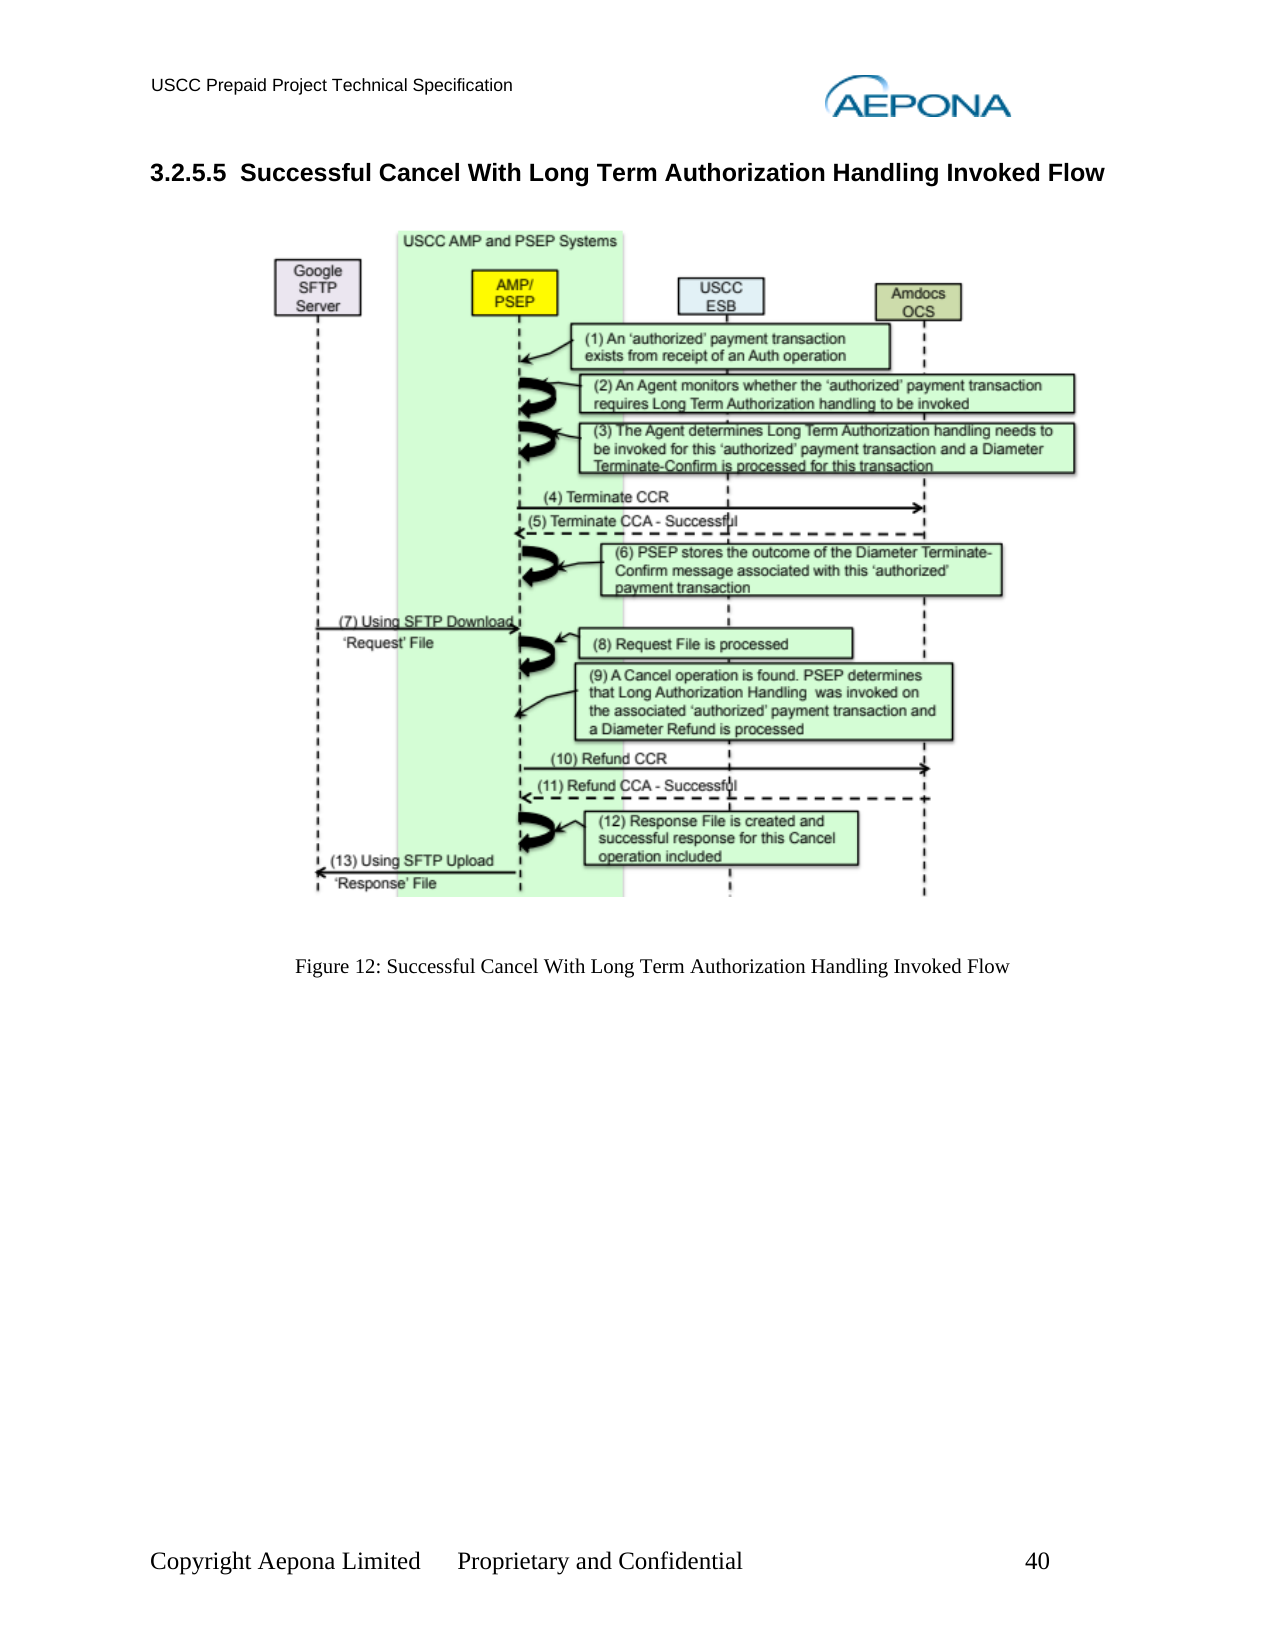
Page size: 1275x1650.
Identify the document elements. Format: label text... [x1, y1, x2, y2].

subtitle Successful Cancel With Long Term Authorization Handling Invoked Flow [150, 158, 1155, 187]
picture [825, 75, 1012, 117]
